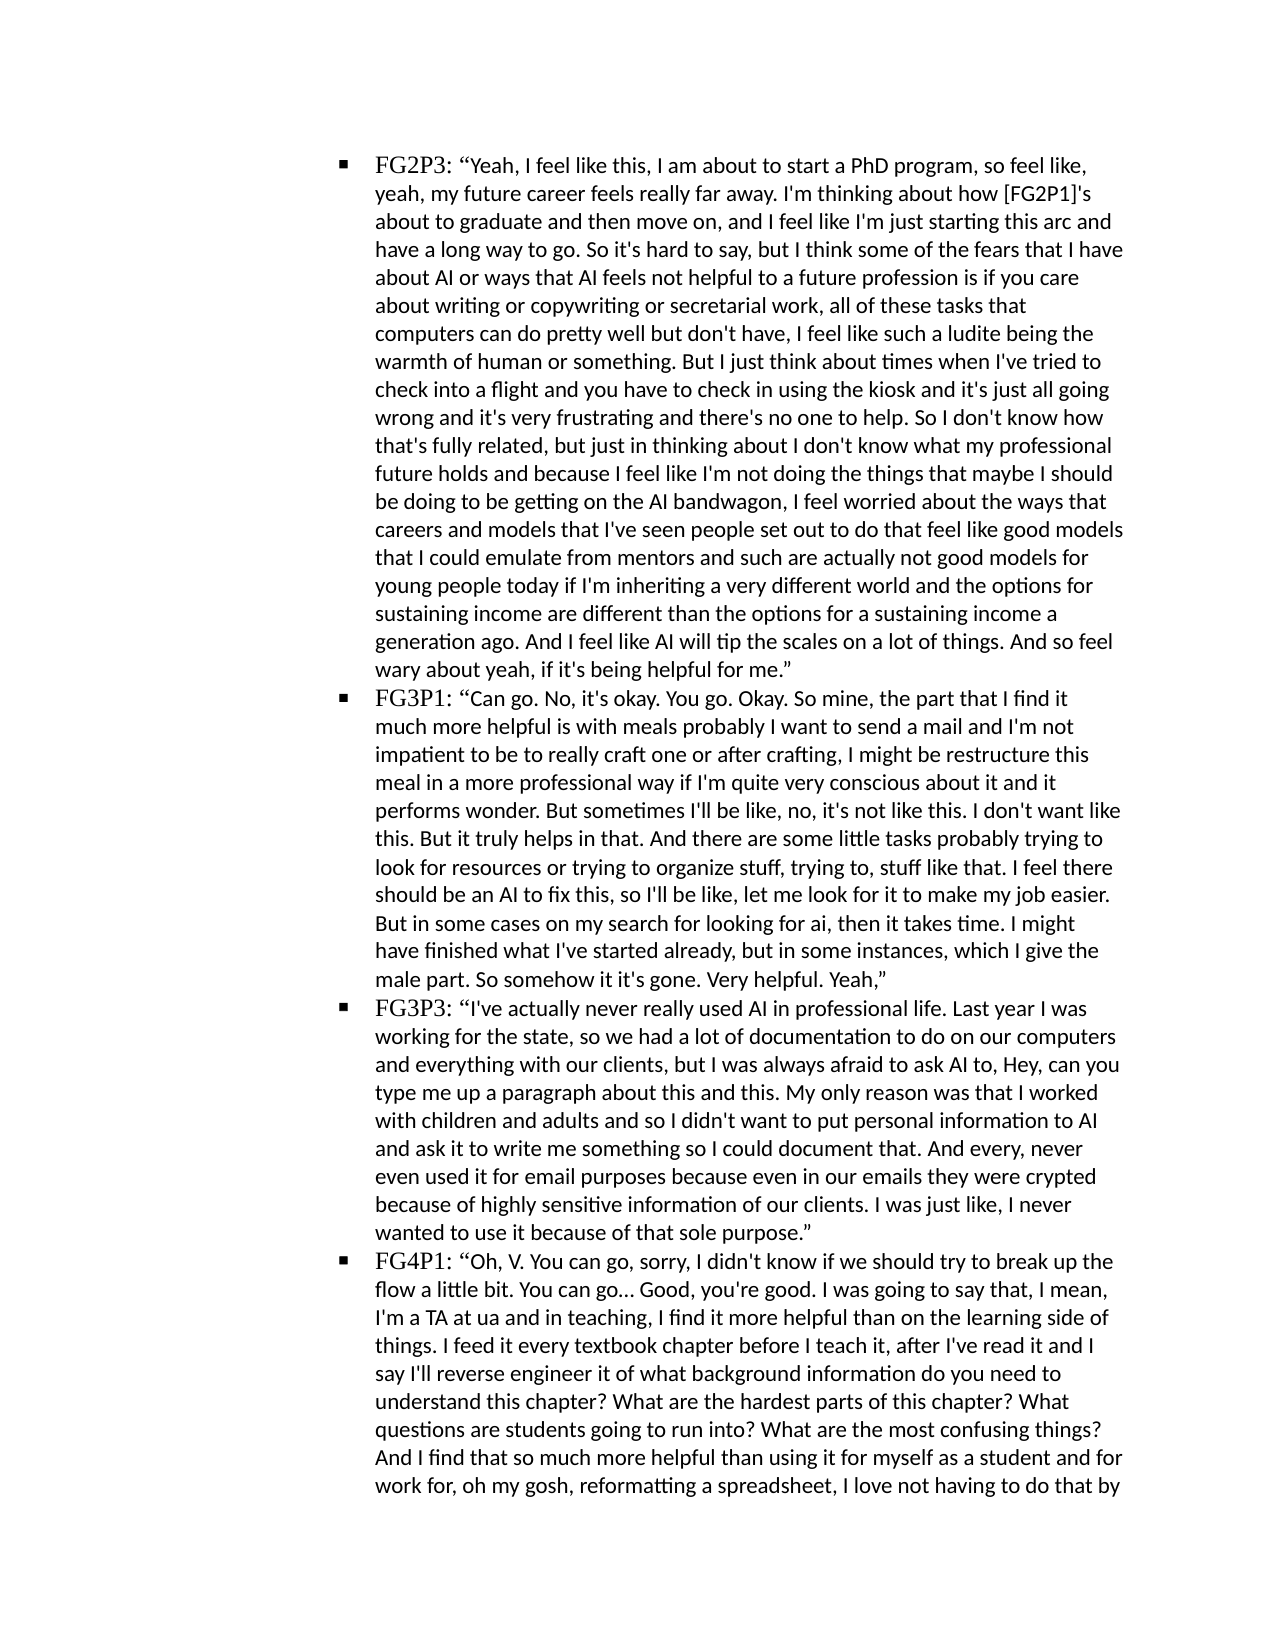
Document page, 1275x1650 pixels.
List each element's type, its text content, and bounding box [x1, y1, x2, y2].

list FG3P1: “Can go. No, it's okay. You go. Okay. So mine, the part that I find it much more helpful is with meals probably I want to send a mail and I'm not impatient to be to really craft one or after crafting, I might be restructure this meal in a more professional way if I'm quite very conscious about it and it performs wonder. But sometimes I'll be like, no, it's not like this. I don't want like this. But it truly helps in that. And there are some little tasks probably trying to look for resources or trying to organize stuff, trying to, stuff like that. I feel there should be an AI to fix this, so I'll be like, let me look for it to make my job easier. But in some cases on my search for looking for ai, then it takes time. I might have finished what I've started already, but in some instances, which I give the male part. So somehow it it's gone. Very helpful. Yeah,” [337, 683, 1125, 993]
list FG3P3: “I've actually never really used AI in professional life. Last year I was working for the state, so we had a lot of documentation to do on our computers and everything with our clients, but I was always afraid to ask AI to, Hey, can you type me up a paragraph about this and this. My only reason was that I worked with children and adults and so I didn't want to put personal information to AI and ask it to write me something so I could document that. And every, never even used it for email purposes because even in our emails they were crypted because of highly sensitive information of our clients. I was just like, I never wanted to use it because of that sole purpose.” [337, 993, 1125, 1246]
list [337, 1246, 1125, 1499]
list FG2P3: “Yeah, I feel like this, I am about to start a PhD program, so feel like, yeah, my future career feels really far away. I'm thinking about how [FG2P1]'s about to graduate and then move on, and I feel like I'm just starting this arc and have a long way to go. So it's hard to say, but I think some of the fears that I have about AI or ways that AI feels not helpful to a future profession is if you care about writing or copywriting or secretarial work, all of these tasks that computers can do pretty well but don't have, I feel like such a ludite being the warmth of human or something. But I just think about times when I've tried to check into a flight and you have to check in using the kiosk and it's just all going wrong and it's very frustrating and there's no one to help. So I don't know how that's fully related, but just in thinking about I don't know what my professional future holds and because I feel like I'm not doing the things that maybe I should be doing to be getting on the AI bandwagon, I feel worried about the ways that careers and models that I've seen people set out to do that feel like good models that I could emulate from mentors and such are actually not good models for young people today if I'm inheriting a very different world and the options for sustaining income are different than the options for a sustaining income a generation ago. And I feel like AI will tip the scales on a lot of things. And so feel wary about yeah, if it's being helpful for me.” [337, 150, 1125, 683]
